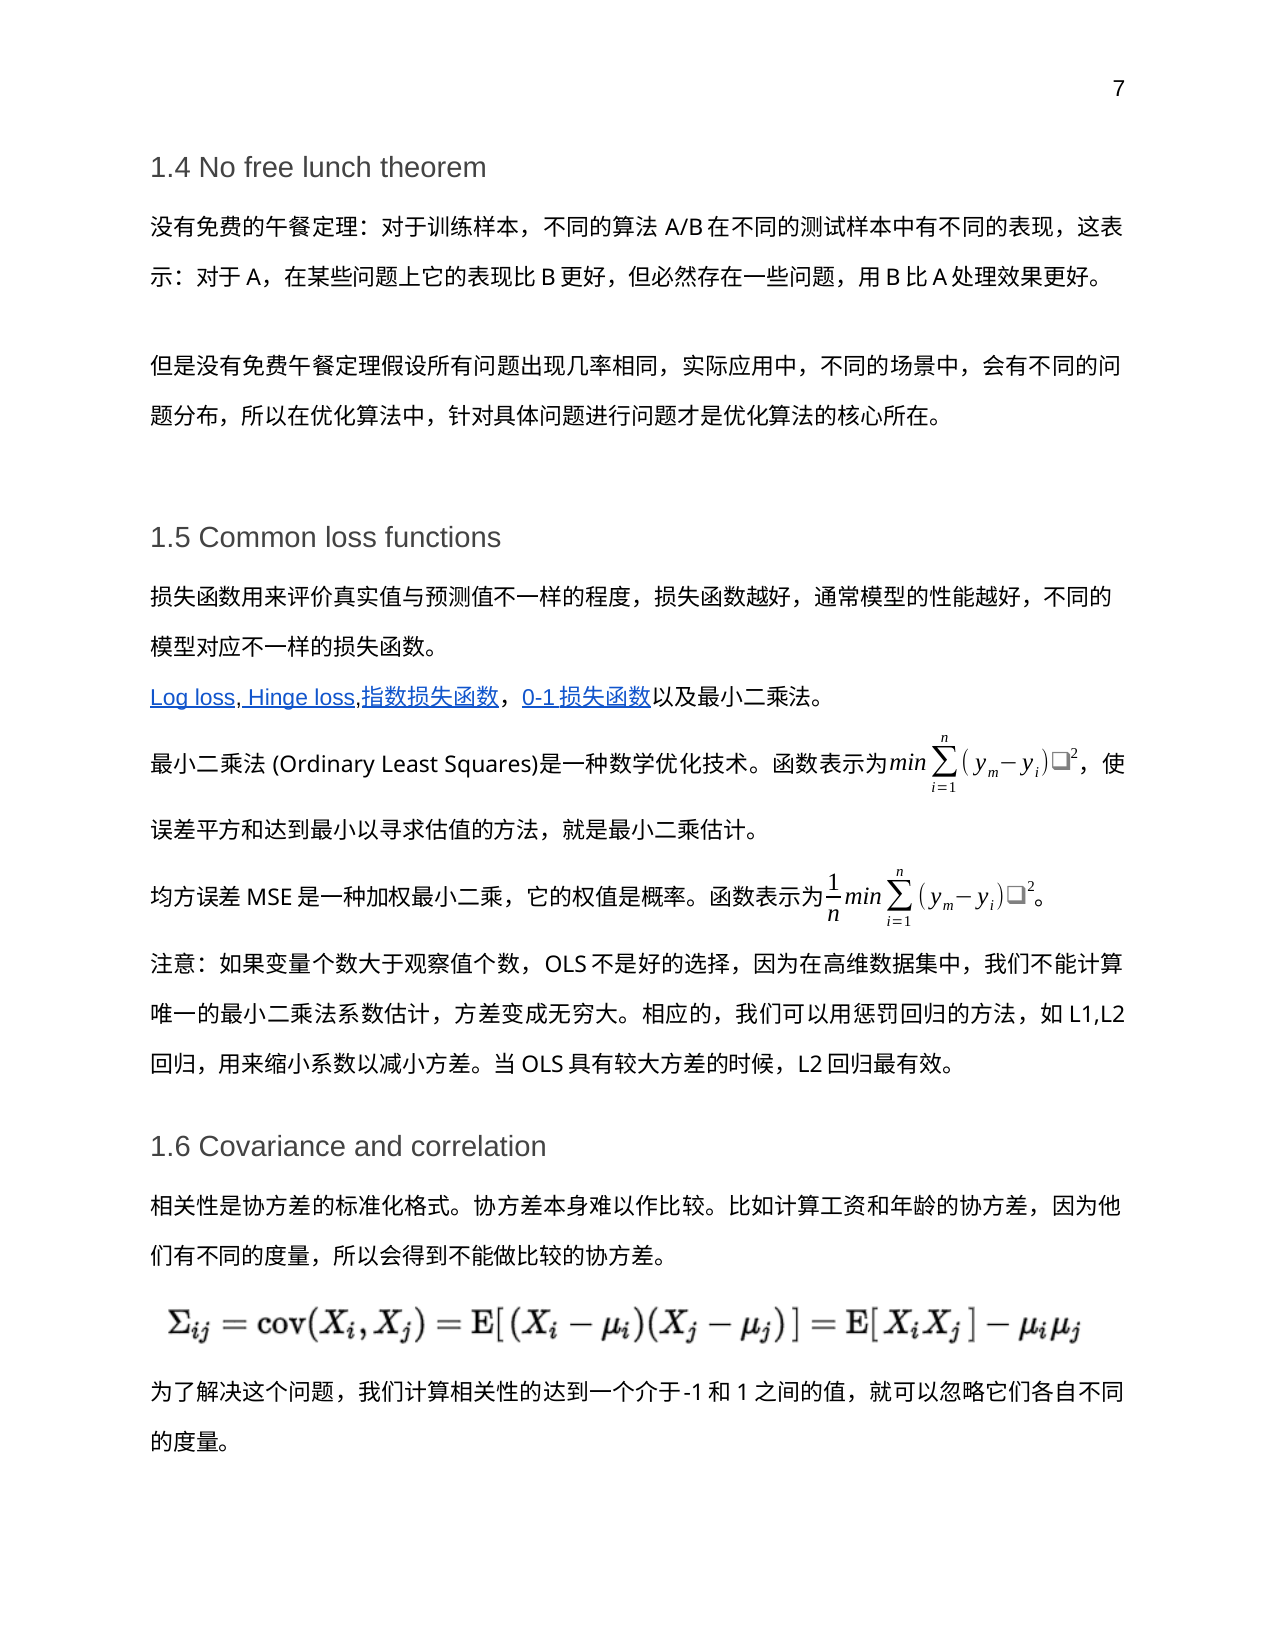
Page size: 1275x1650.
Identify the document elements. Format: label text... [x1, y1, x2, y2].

text 均方误差MSE是一种加权最小二乘，它的权值是概率。函数表示为。 [150, 862, 1125, 929]
picture [150, 1287, 1125, 1361]
text 注意：如果变量个数大于观察值个数，OLS不是好的选择，因为在高维数据集中，我们不能计算唯一的最小二乘法系数估计，方差变成无穷大。相应的，我们可以用惩罚回归的方法，如L1,L2回归，用来缩小系数以减小方差。当OLS具有较大方差的时候，L2回归最有效。 [150, 946, 1125, 1079]
text 损失函数用来评价真实值与预测值不一样的程度，损失函数越好，通常模型的性能越好，不同的模型对应不一样的损失函数。 [150, 579, 1125, 662]
text 最小二乘法 (Ordinary Least Squares)是一种数学优化技术。函数表示为，使误差平方和达到最小以寻求估值的方法，就是最小二乘估计。 [150, 728, 1125, 846]
text Log loss, Hinge loss,指数损失函数，0-1损失函数以及最小二乘法。 [150, 679, 1125, 712]
text 为了解决这个问题，我们计算相关性的达到一个介于-1和1之间的值，就可以忽略它们各自不同的度量。 [150, 1373, 1125, 1457]
text 没有免费的午餐定理：对于训练样本，不同的算法A/B在不同的测试样本中有不同的表现，这表示：对于A，在某些问题上它的表现比B更好，但必然存在一些问题，用B比A处理效果更好。 [150, 209, 1125, 292]
subtitle 1.5 Common loss functions [150, 520, 1125, 554]
subtitle 1.4 No free lunch theorem [150, 150, 1125, 183]
text 相关性是协方差的标准化格式。协方差本身难以作比较。比如计算工资和年龄的协方差，因为他们有不同的度量，所以会得到不能做比较的协方差。 [150, 1188, 1125, 1271]
subtitle 1.6 Covariance and correlation [150, 1129, 1125, 1163]
text 但是没有免费午餐定理假设所有问题出现几率相同，实际应用中，不同的场景中，会有不同的问题分布，所以在优化算法中，针对具体问题进行问题才是优化算法的核心所在。 [150, 348, 1125, 431]
